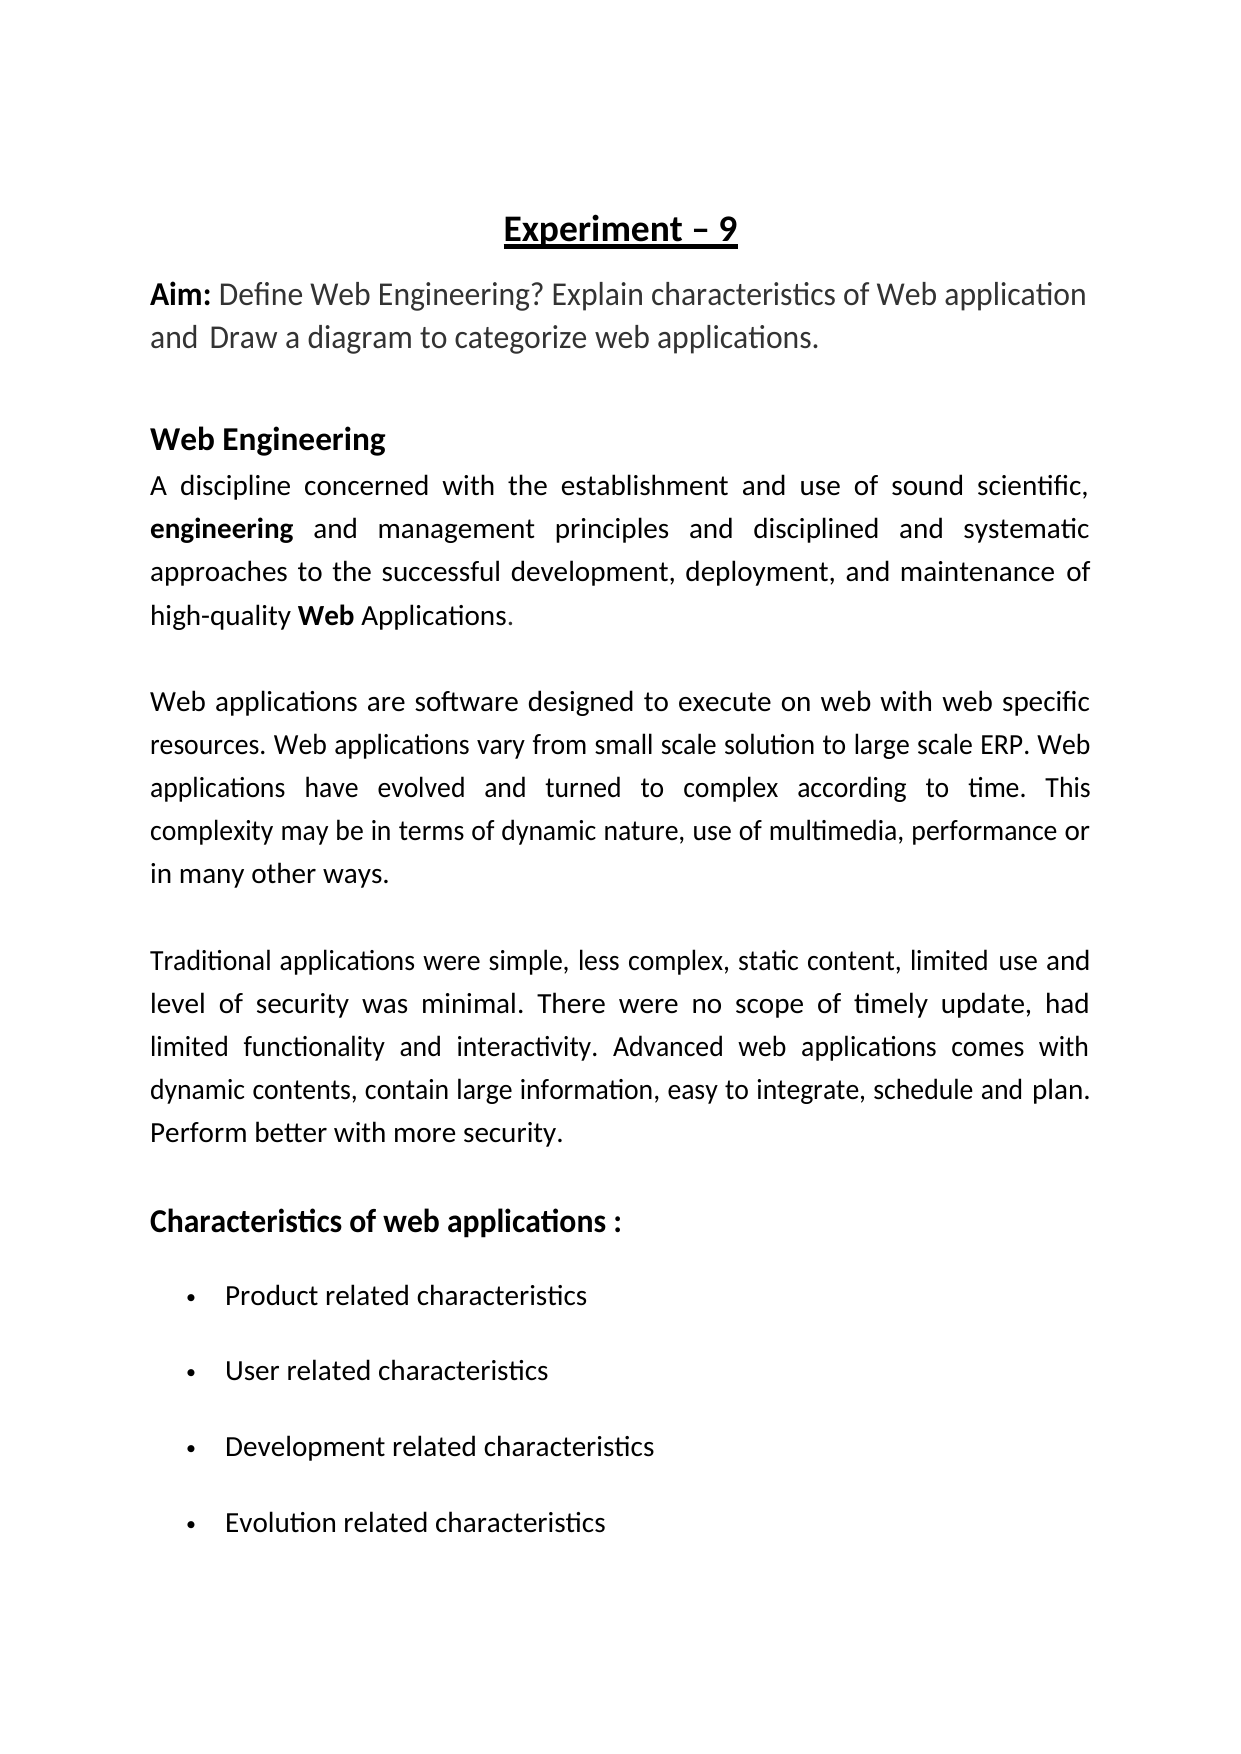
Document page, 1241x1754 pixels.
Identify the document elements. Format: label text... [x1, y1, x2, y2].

text A discipline concerned with the establishment and use of sound scientific, engineering and management principles and disciplined and systematic approaches to the successful development, deployment, and maintenance of high-quality Web Applications. [150, 467, 1090, 632]
subtitle Aim: Define Web Engineering? Explain characteristics of Web application and Draw a diagram to categorize web applications. [150, 273, 1090, 357]
text Web Engineering [150, 418, 1182, 459]
list User related characteristics [187, 1352, 1182, 1388]
text Characteristics of web applications : [150, 1200, 1182, 1241]
list Development related characteristics [187, 1428, 1182, 1464]
list Product related characteristics [187, 1277, 1182, 1312]
subtitle Experiment – 9 [223, 205, 1017, 251]
text Traditional applications were simple, less complex, static content, limited use and level of security was minimal. There were no scope of timely update, had limited functionality and interactivity. Advanced web applications comes with dynamic contents, contain large information, easy to integrate, schedule and plan. Perform better with more security. [150, 942, 1090, 1149]
list Evolution related characteristics [187, 1504, 1182, 1539]
text Web applications are software designed to execute on web with web specific resources. Web applications vary from small scale solution to large scale ERP. Web applications have evolved and turned to complex according to time. This complexity may be in terms of dynamic nature, use of multimedia, performance or in many other ways. [150, 683, 1090, 891]
